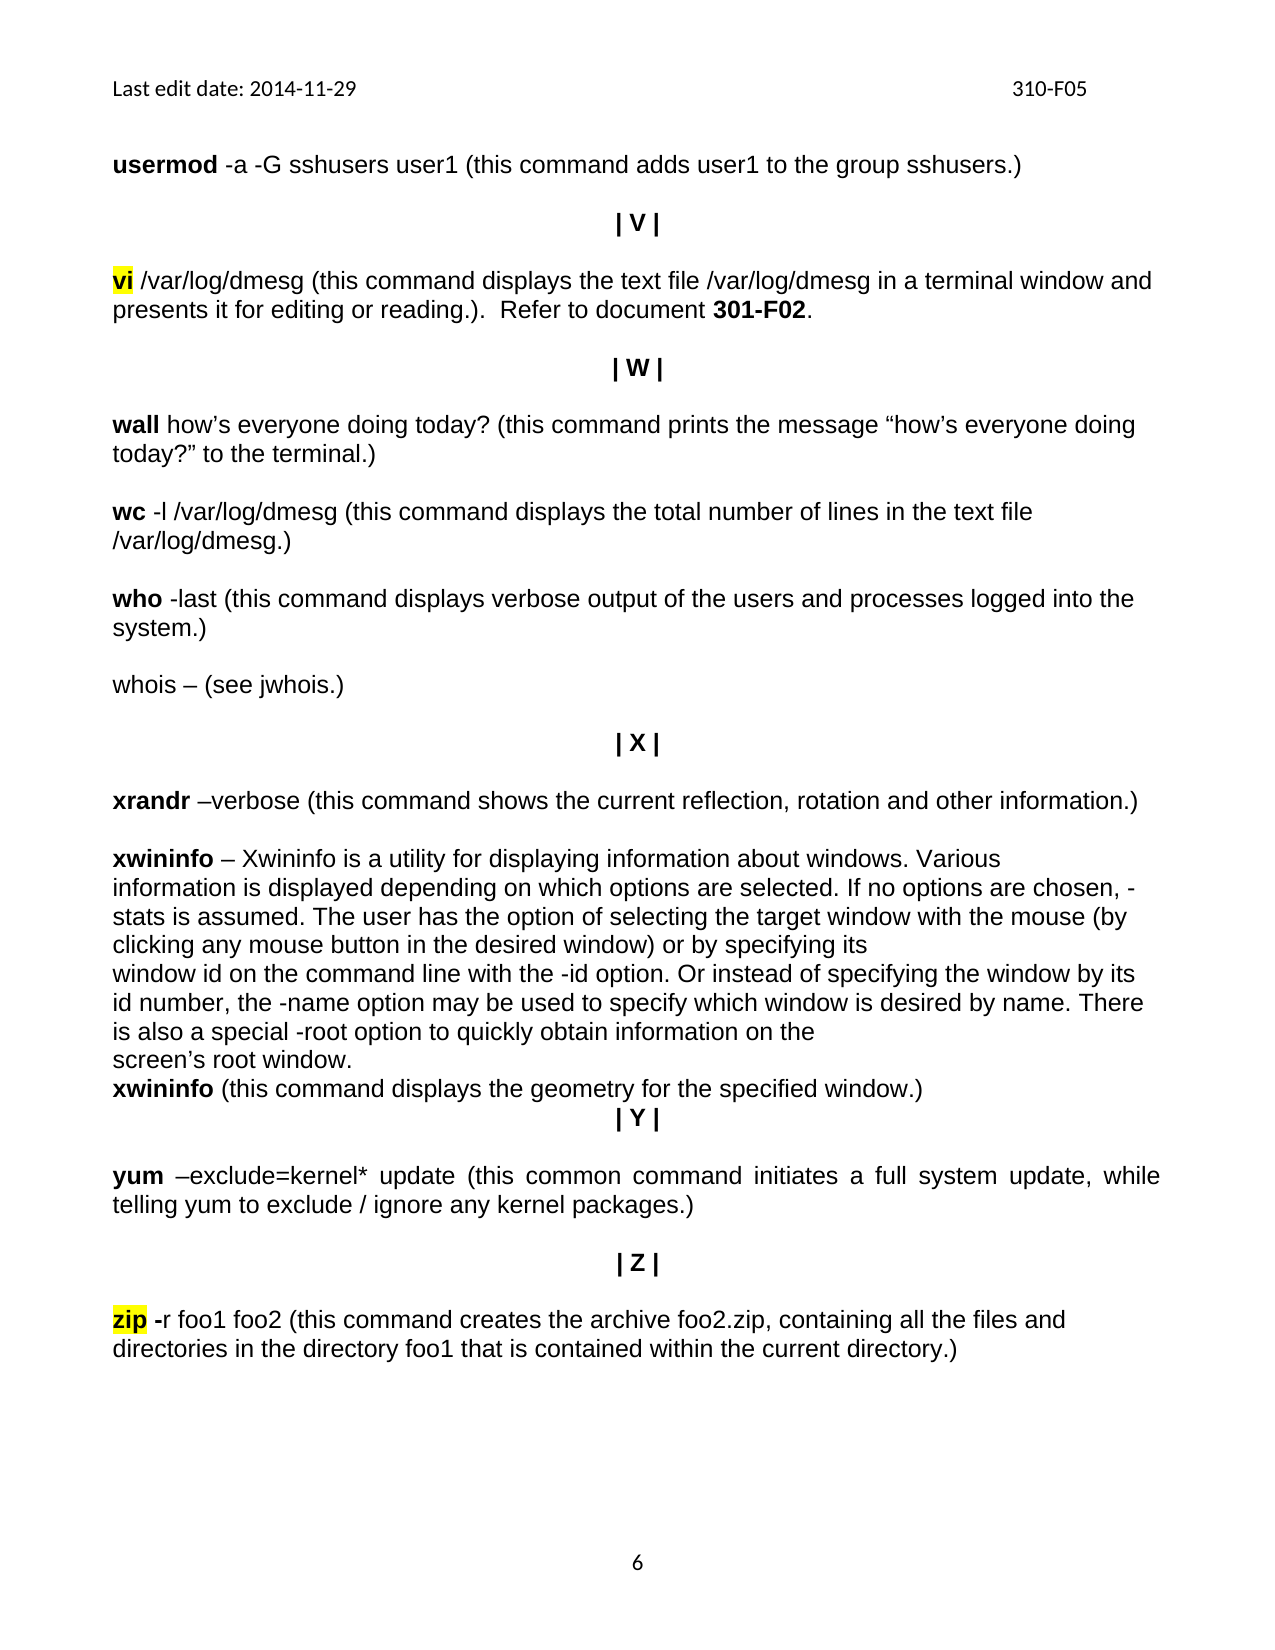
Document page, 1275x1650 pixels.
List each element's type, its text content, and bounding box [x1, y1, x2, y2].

text | Y | [112, 1103, 1162, 1132]
text yum –exclude=kernel* update (this common command initiates a full system update, while telling yum to exclude / ignore any kernel packages.) [112, 1161, 1162, 1218]
text | V | [112, 208, 1162, 237]
text xrandr –verbose (this command shows the current reflection, rotation and other information.) [112, 786, 1162, 815]
text wall how’s everyone doing today? (this command prints the message “how’s everyone doing today?” to the terminal.) [112, 410, 1162, 468]
text who -last (this command displays verbose output of the users and processes logged into the system.) [112, 584, 1162, 641]
text | X | [112, 728, 1162, 757]
text vi /var/log/dmesg (this command displays the text file /var/log/dmesg in a terminal window and presents it for editing or reading.). Refer to document 301-F02. [112, 266, 1162, 323]
text | Z | [112, 1247, 1162, 1276]
text | W | [112, 352, 1162, 381]
text zip -r foo1 foo2 (this command creates the archive foo2.zip, containing all the files and directories in the directory foo1 that is contained within the current directory.) [112, 1305, 1162, 1363]
text wc -l /var/log/dmesg (this command displays the total number of lines in the text file /var/log/dmesg.) [112, 497, 1162, 554]
text xwininfo – Xwininfo is a utility for displaying information about windows. Various information is displayed depending on which options are selected. If no options are chosen, -stats is assumed. The user has the option of selecting the target window with the mouse (by clicking any mouse button in the desired window) or by specifying its window id on the command line with the -id option. Or instead of specifying the window by its id number, the -name option may be used to specify which window is desired by name. There is also a special -root option to quickly obtain information on the screen’s root window. xwininfo (this command displays the geometry for the specified window.) [112, 844, 1162, 1103]
text usermod -a -G sshusers user1 (this command adds user1 to the group sshusers.) [112, 150, 1162, 179]
text whois – (see jwhois.) [112, 670, 1162, 699]
